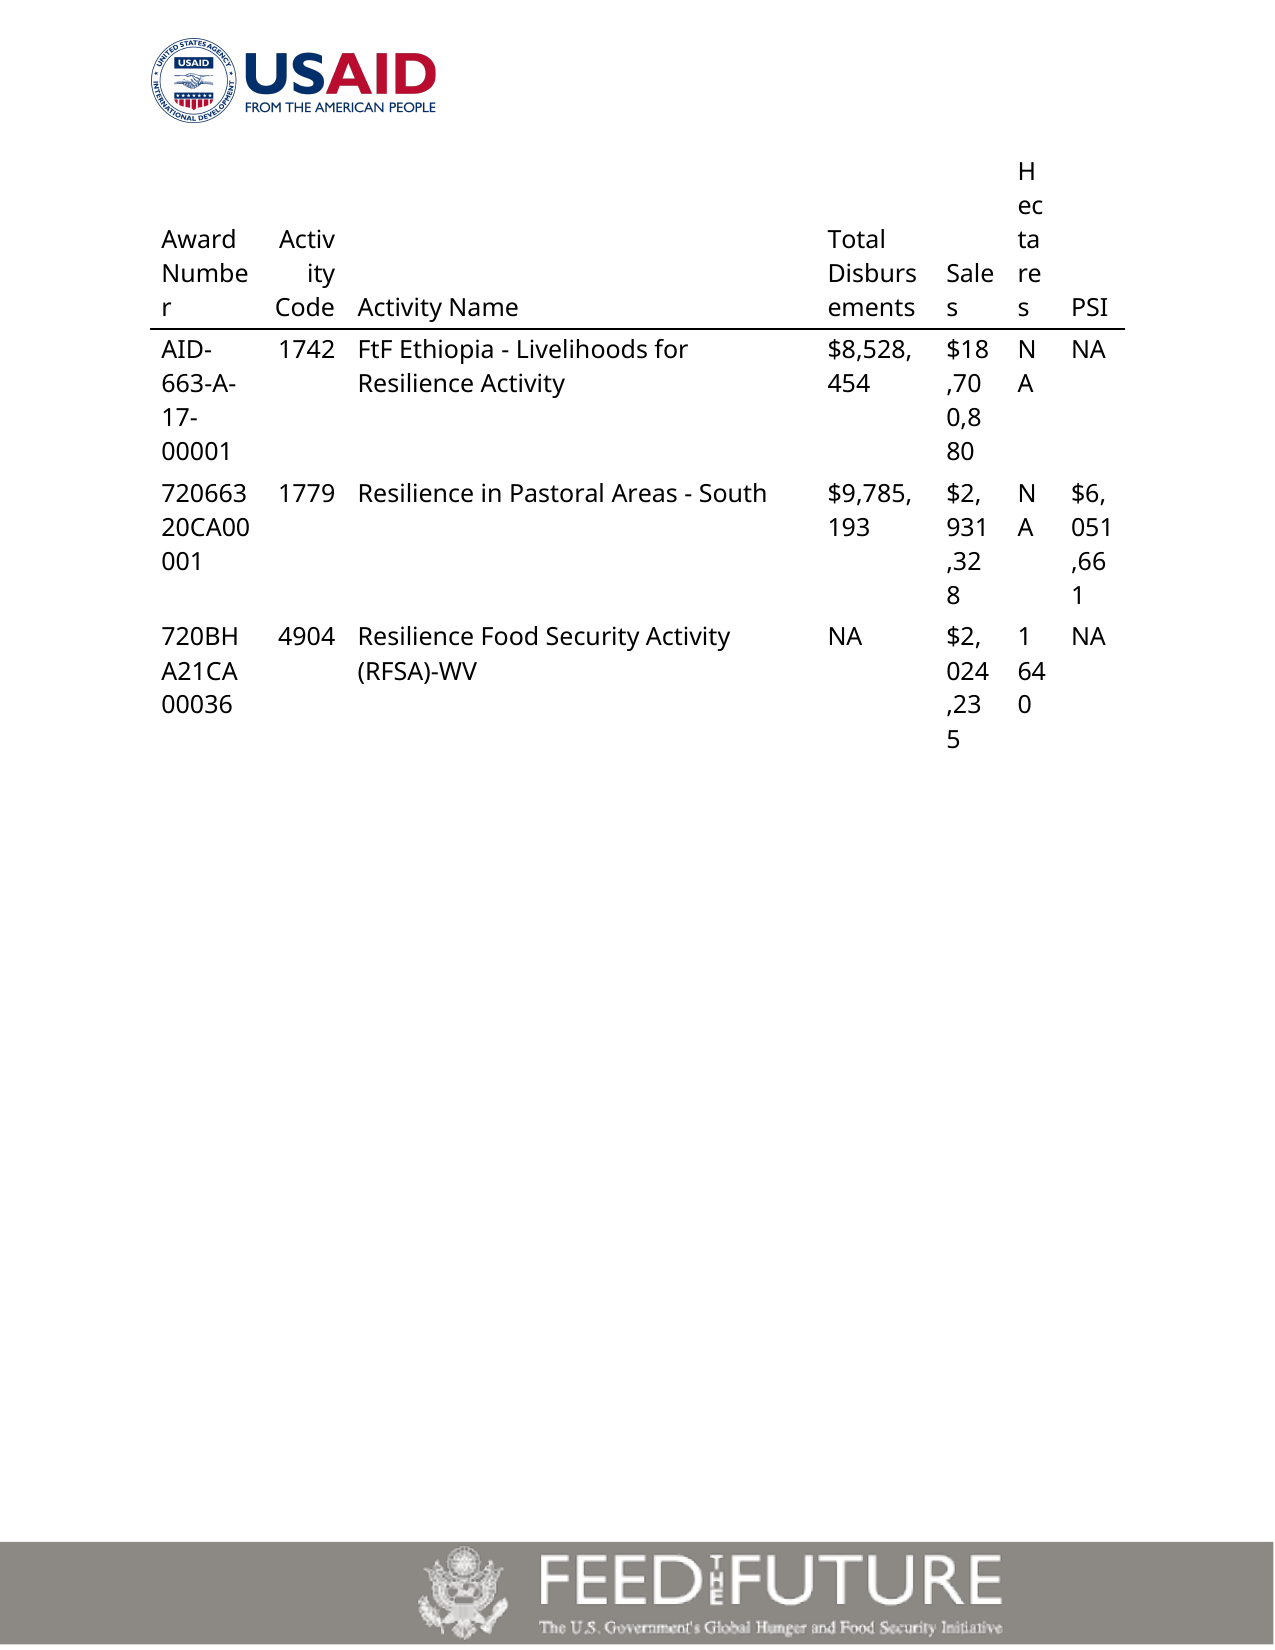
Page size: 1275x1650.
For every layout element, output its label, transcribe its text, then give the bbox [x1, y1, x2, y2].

table_header Hectares [1006, 150, 1059, 328]
table_header Total Disbursements [816, 150, 935, 328]
table_header Activity Code [263, 150, 346, 328]
table_header Award Number [150, 150, 263, 328]
table_cell $2,931,328 [935, 472, 1006, 615]
table_cell 4904 [263, 615, 346, 759]
table_cell $6,051,661 [1060, 472, 1125, 615]
table_cell NA [1006, 472, 1059, 615]
picture [414, 1540, 1010, 1645]
table_cell $2,024,235 [935, 615, 1006, 759]
table_cell 72066320CA00001 [150, 472, 263, 615]
picture [151, 38, 436, 123]
table_header PSI [1060, 150, 1125, 328]
table_cell $8,528,454 [816, 330, 935, 472]
table_cell 1779 [263, 472, 346, 615]
table_header Activity Name [346, 150, 816, 328]
table_cell FtF Ethiopia - Livelihoods for Resilience Activity [346, 330, 816, 472]
table_cell $18,700,880 [935, 330, 1006, 472]
table_cell 720BHA21CA00036 [150, 615, 263, 759]
table_cell NA [1060, 615, 1125, 759]
table_header Sales [935, 150, 1006, 328]
table_cell $9,785,193 [816, 472, 935, 615]
table_cell Resilience in Pastoral Areas - South [346, 472, 816, 615]
table_cell 1 640 [1006, 615, 1059, 759]
table_cell NA [1060, 330, 1125, 472]
table_cell 1742 [263, 330, 346, 472]
table_cell AID-663-A-17-00001 [150, 330, 263, 472]
table_cell Resilience Food Security Activity (RFSA)-WV [346, 615, 816, 759]
table_cell NA [816, 615, 935, 759]
table_cell NA [1006, 330, 1059, 472]
